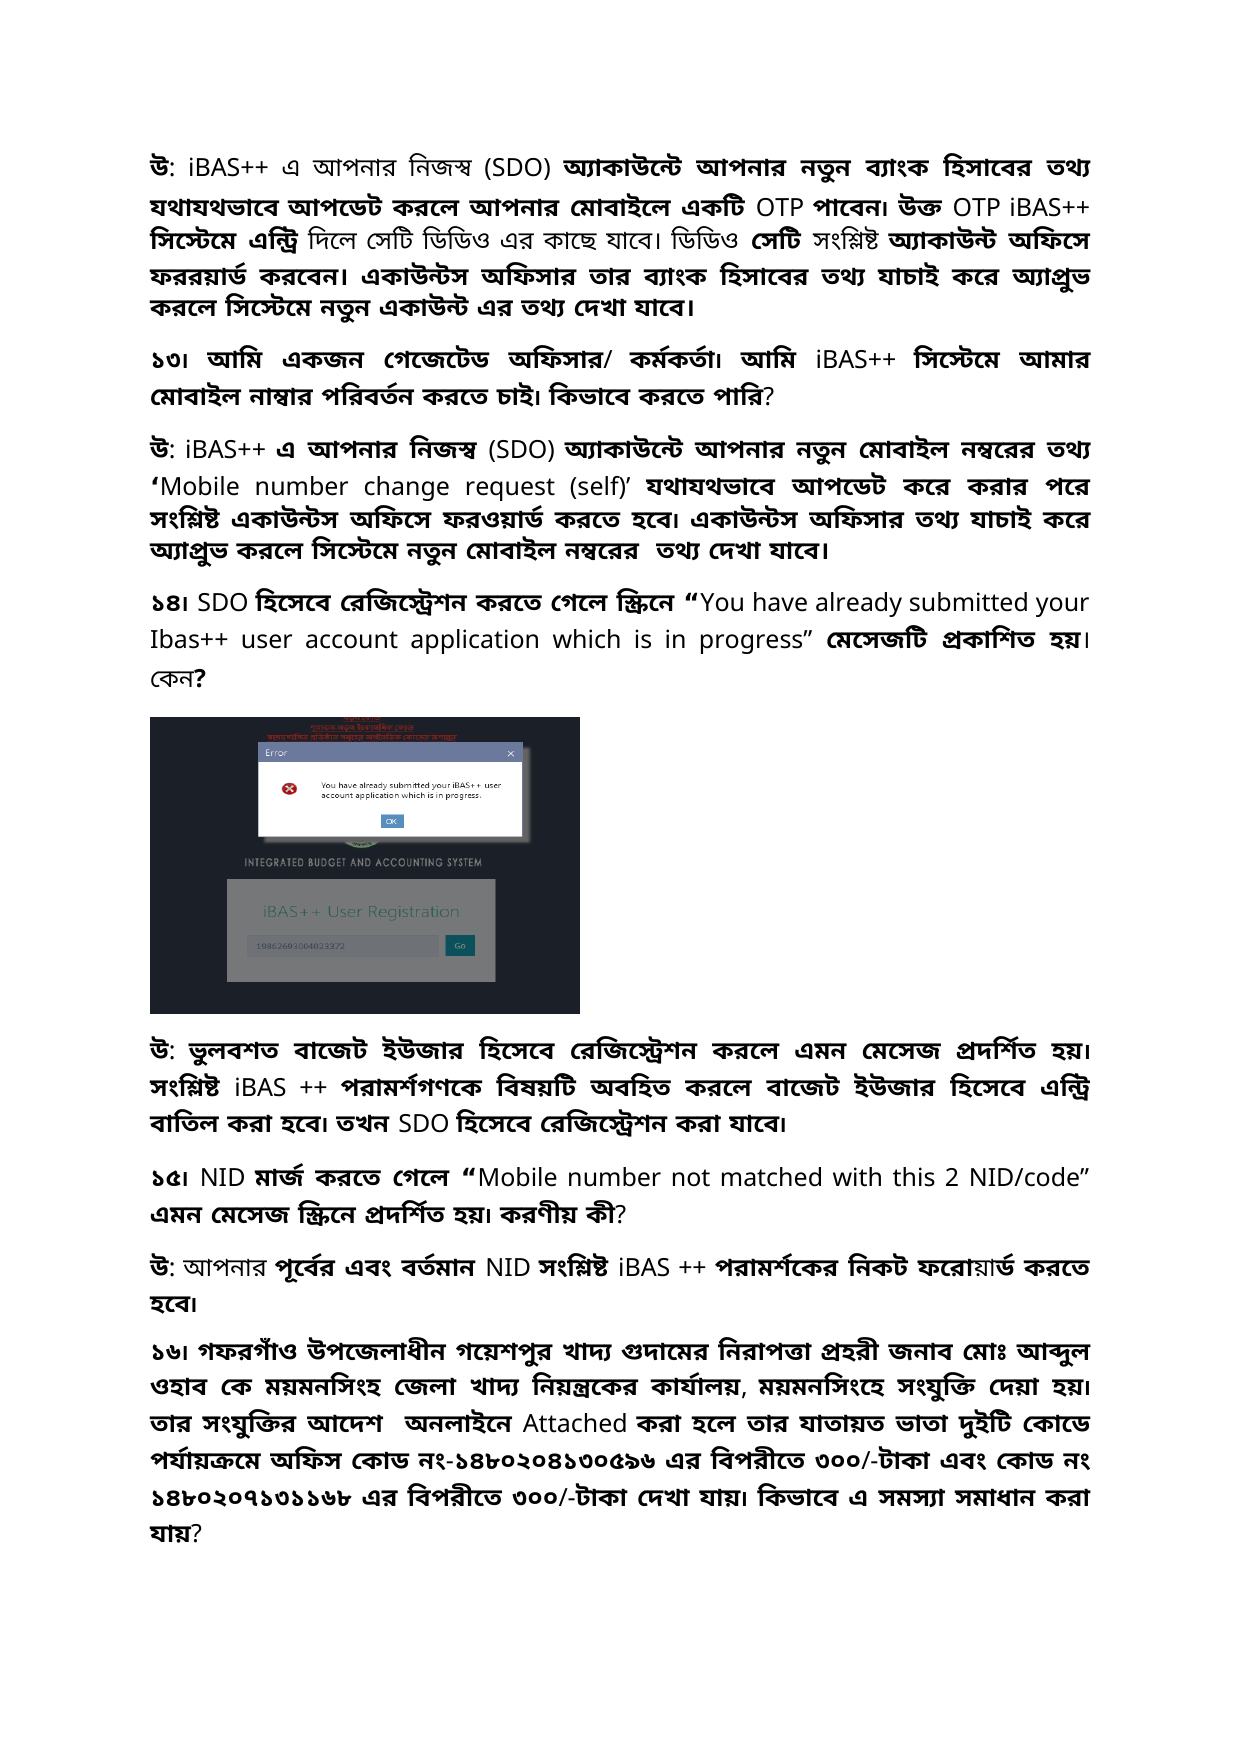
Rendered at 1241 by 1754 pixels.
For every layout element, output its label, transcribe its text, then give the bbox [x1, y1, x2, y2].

text উ: ভুলবশত বাজেট ইউজার হিসেবে রেজিস্ট্রেশন করলে এমন মেসেজ প্রদর্শিত হয়। সংশ্লিষ্ট iBAS ++ পরামর্শগণকে বিষয়টি অবহিত করলে বাজেট ইউজার হিসেবে এন্ট্রি বাতিল করা হবে। তখন SDO হিসেবে রেজিস্ট্রেশন করা যাবে। [150, 1032, 1090, 1140]
text উ: iBAS++ এ আপনার নিজস্ব (SDO) অ্যাকাউন্টে আপনার নতুন মোবাইল নম্বরের তথ্য ‘Mobile number change request (self)’ যথাযথভাবে আপডেট করে করার পরে সংশ্লিষ্ট একাউন্টস অফিসে ফরওয়ার্ড করতে হবে। একাউন্টস অফিসার তথ্য যাচাই করে অ্যাপ্রুভ করলে সিস্টেমে নতুন মোবাইল নম্বরের তথ্য দেখা যাবে। [150, 432, 1090, 566]
picture [150, 717, 580, 1014]
text উ: আপনার পূর্বের এবং বর্তমান NID সংশ্লিষ্ট iBAS ++ পরামর্শকের নিকট ফরোয়ার্ড করতে হবে। [150, 1250, 1090, 1318]
text ১৩। আমি একজন গেজেটেড অফিসার/ কর্মকর্তা। আমি iBAS++ সিস্টেমে আমার মোবাইল নাম্বার পরিবর্তন করতে চাই। কিভাবে করতে পারি? [150, 342, 1090, 412]
text ১৬। গফরগাঁও উপজেলাধীন গয়েশপুর খাদ্য গুদামের নিরাপত্তা প্রহরী জনাব মোঃ আব্দুল ওহাব কে ময়মনসিংহ জেলা খাদ্য নিয়ন্ত্রকের কার্যালয়, ময়মনসিংহে সংযুক্তি দেয়া হয়। তার সংযুক্তির আদেশ অনলাইনে Attached করা হলে তার যাতায়ত ভাতা দুইটি কোডে পর্যায়ক্রমে অফিস কোড নং-১৪৮০২০৪১৩০৫৯৬ এর বিপরীতে ৩০০/-টাকা এবং কোড নং ১৪৮০২০৭১৩১১৬৮ এর বিপরীতে ৩০০/-টাকা দেখা যায়। কিভাবে এ সমস্যা সমাধান করা যায়? [150, 1337, 1090, 1550]
text ১৫। NID মার্জ করতে গেলে “Mobile number not matched with this 2 NID/code” এমন মেসেজ স্ক্রিনে প্রদর্শিত হয়। করণীয় কী? [150, 1159, 1090, 1230]
text উ: iBAS++ এ আপনার নিজস্ব (SDO) অ্যাকাউন্টে আপনার নতুন ব্যাংক হিসাবের তথ্য যথাযথভাবে আপডেট করলে আপনার মোবাইলে একটি OTP পাবেন। উক্ত OTP iBAS++ সিস্টেমে এন্ট্রি দিলে সেটি ডিডিও এর কাছে যাবে। ডিডিও সেটি সংশ্লিষ্ট অ্যাকাউন্ট অফিসে ফররয়ার্ড করবেন। একাউন্টস অফিসার তার ব্যাংক হিসাবের তথ্য যাচাই করে অ্যাপ্রুভ করলে সিস্টেমে নতুন একাউন্ট এর তথ্য দেখা যাবে। [150, 150, 1090, 323]
text ১৪। SDO হিসেবে রেজিস্ট্রেশন করতে গেলে স্ক্রিনে “You have already submitted your Ibas++ user account application which is in progress” মেসেজটি প্রকাশিত হয়। কেন? [150, 584, 1090, 698]
